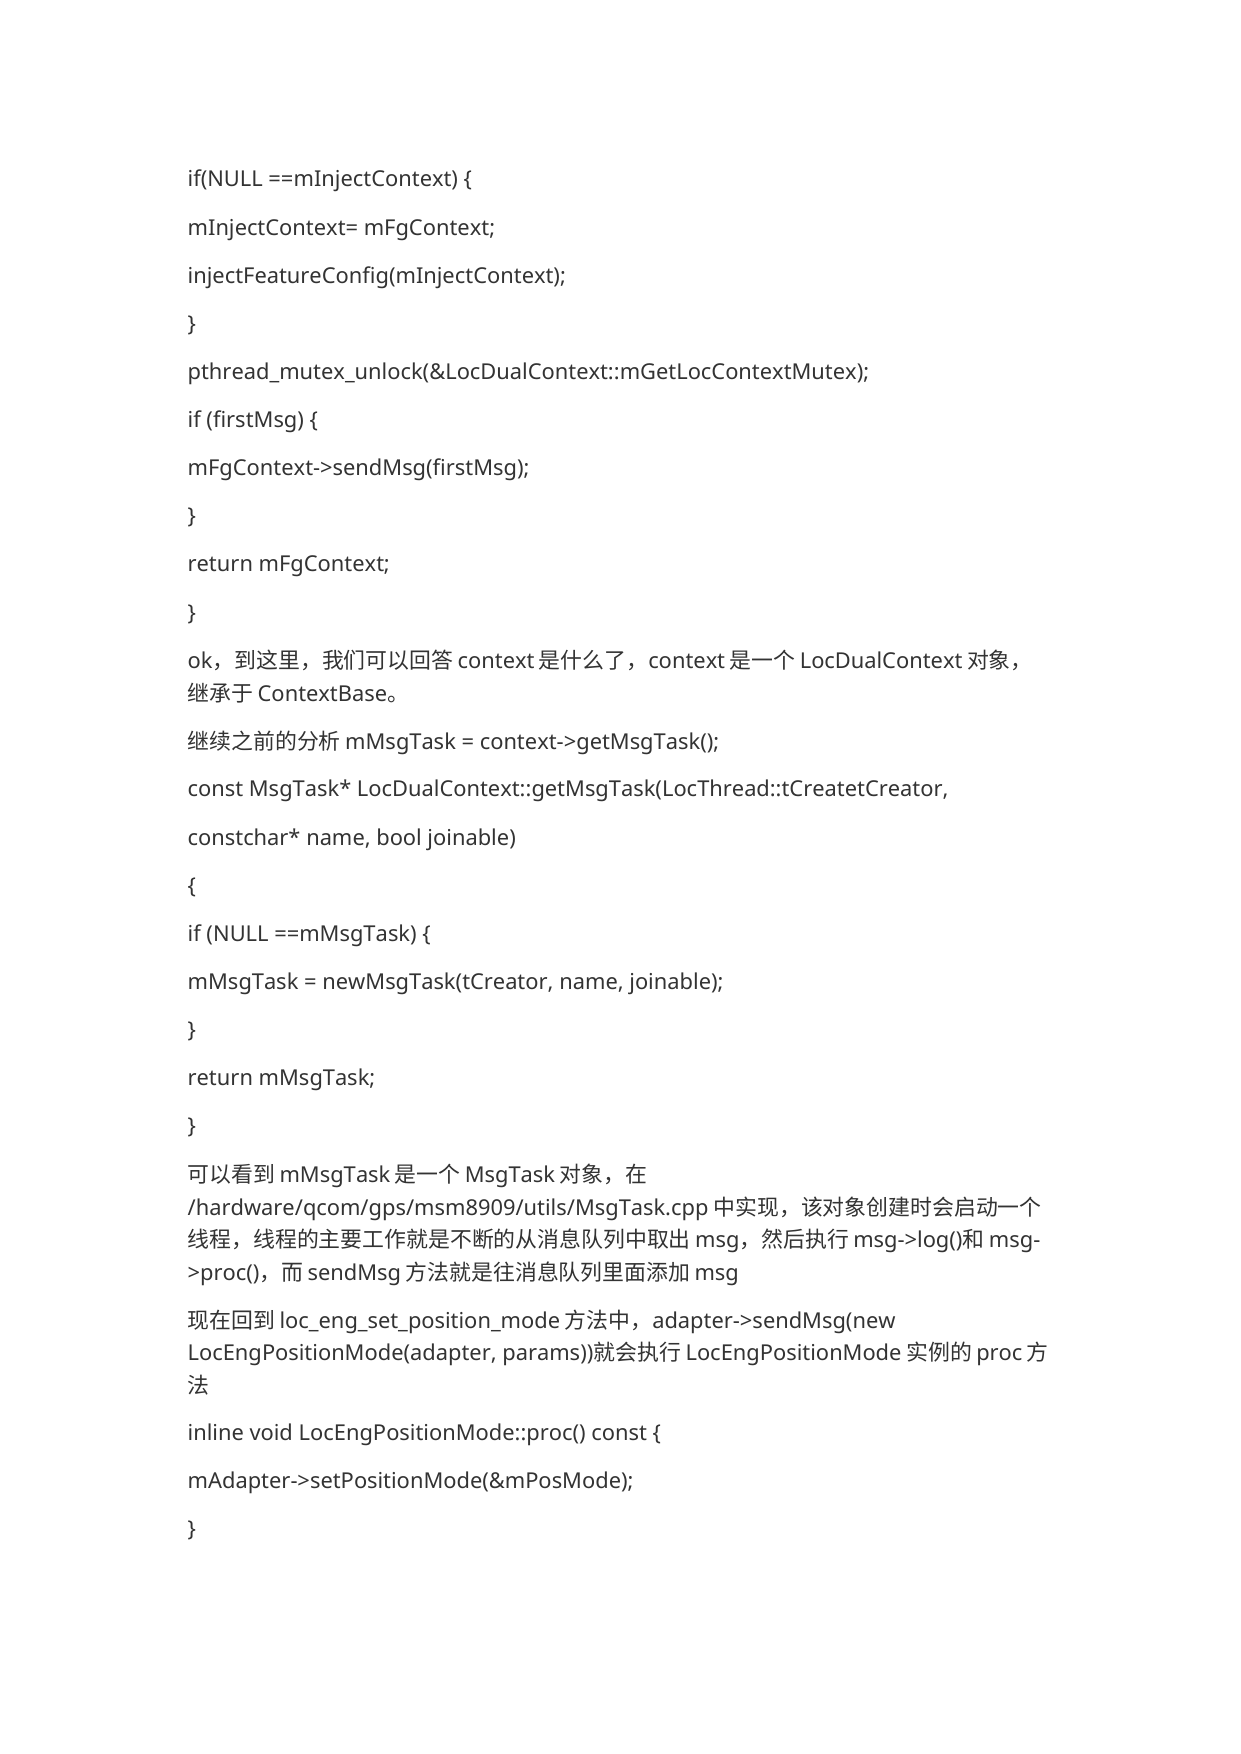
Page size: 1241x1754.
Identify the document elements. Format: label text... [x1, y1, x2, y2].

text mAdapter->setPositionMode(&mPosMode); [187, 1464, 1053, 1496]
text 可以看到mMsgTask是一个MsgTask对象，在 /hardware/qcom/gps/msm8909/utils/MsgTask.cpp中实现，该对象创建时会启动一个线程，线程的主要工作就是不断的从消息队列中取出msg，然后执行msg->log()和msg->proc()，而sendMsg方法就是往消息队列里面添加msg [187, 1157, 1053, 1287]
text injectFeatureConfig(mInjectContext); [187, 258, 1053, 291]
text 继续之前的分析mMsgTask = context->getMsgTask(); [187, 724, 1053, 756]
text { [187, 868, 1053, 901]
text return mFgContext; [187, 547, 1053, 579]
text ok，到这里，我们可以回答context是什么了，context是一个LocDualContext对象，继承于ContextBase。 [187, 643, 1053, 708]
text const MsgTask* LocDualContext::getMsgTask(LocThread::tCreatetCreator, [187, 772, 1053, 804]
text } [187, 306, 1053, 339]
text if (firstMsg) { [187, 403, 1053, 435]
text } [187, 595, 1053, 628]
text 现在回到loc_eng_set_position_mode方法中，adapter->sendMsg(new LocEngPositionMode(adapter, params))就会执行LocEngPositionMode实例的proc方法 [187, 1303, 1053, 1400]
text mMsgTask = newMsgTask(tCreator, name, joinable); [187, 964, 1053, 997]
text } [187, 1512, 1053, 1544]
text return mMsgTask; [187, 1061, 1053, 1093]
text inline void LocEngPositionMode::proc() const { [187, 1416, 1053, 1448]
text if (NULL ==mMsgTask) { [187, 916, 1053, 949]
text constchar* name, bool joinable) [187, 820, 1053, 853]
text } [187, 499, 1053, 531]
text if(NULL ==mInjectContext) { [187, 162, 1053, 194]
text } [187, 1013, 1053, 1045]
text mFgContext->sendMsg(firstMsg); [187, 451, 1053, 483]
text pthread_mutex_unlock(&LocDualContext::mGetLocContextMutex); [187, 354, 1053, 387]
text } [187, 1109, 1053, 1141]
text mInjectContext= mFgContext; [187, 210, 1053, 243]
